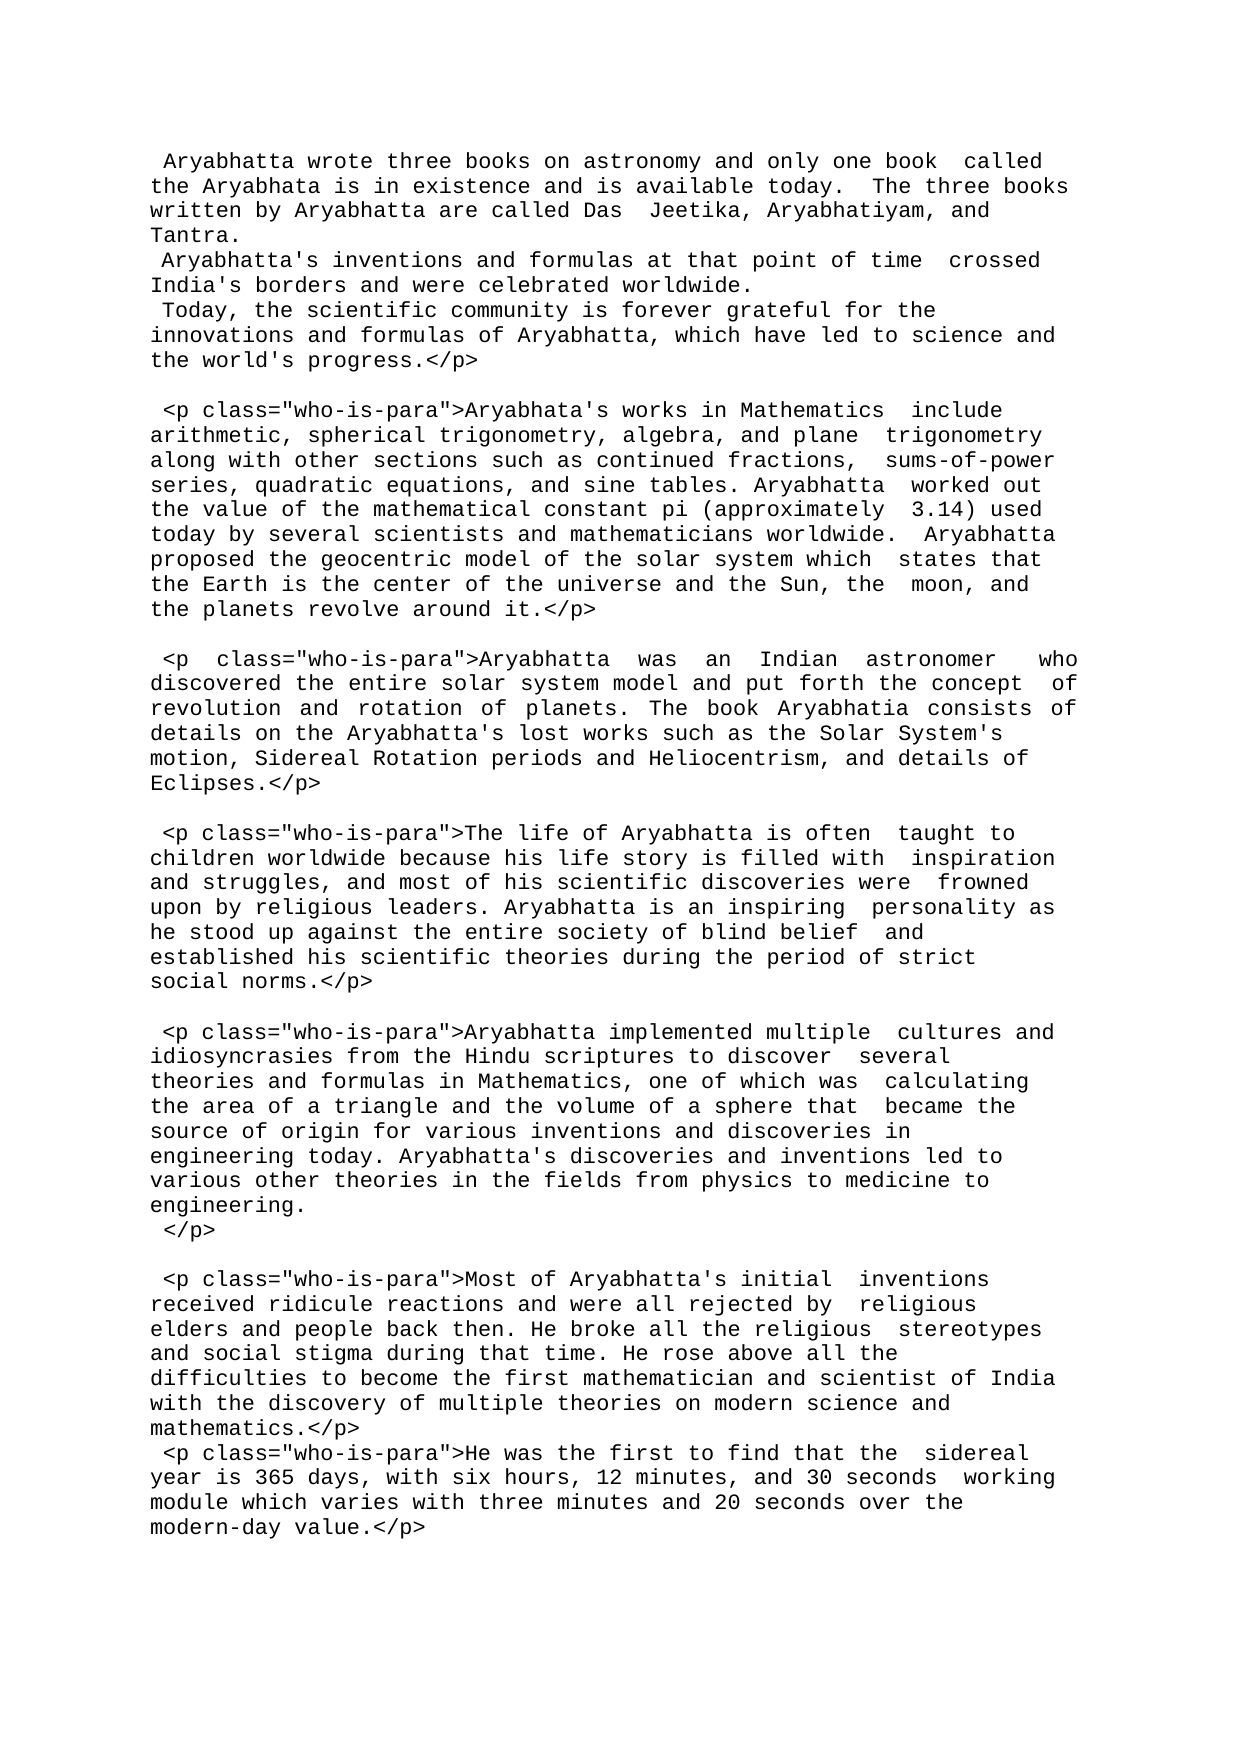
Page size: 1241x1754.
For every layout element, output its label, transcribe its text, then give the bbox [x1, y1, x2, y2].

text <p class="who-is-para">Aryabhata's works in Mathematics include arithmetic, spherical trigonometry, algebra, and plane trigonometry along with other sections such as continued fractions, sums-of-power series, quadratic equations, and sine tables. Aryabhatta worked out the value of the mathematical constant pi (approximately 3.14) used today by several scientists and mathematicians worldwide. Aryabhatta proposed the geocentric model of the solar system which states that the Earth is the center of the universe and the Sun, the moon, and the planets revolve around it.</p> [149, 399, 1078, 622]
text <p class="who-is-para">Most of Aryabhatta's initial inventions received ridicule reactions and were all rejected by religious elders and people back then. He broke all the religious stereotypes and social stigma during that time. He rose above all the difficulties to become the first mathematician and scientist of India with the discovery of multiple theories on modern science and mathematics.</p> [149, 1268, 1064, 1442]
text <p class="who-is-para">The life of Aryabhatta is often taught to children worldwide because his life story is filled with inspiration and struggles, and most of his scientific discoveries were frowned upon by religious leaders. Aryabhatta is an inspiring personality as he stood up against the entire society of blind belief and established his scientific theories during the period of strict social norms.</p> [373, 822, 1077, 995]
text Aryabhatta wrote three books on astronomy and only one book called the Aryabhata is in existence and is available today. The three books written by Aryabhatta are called Das Jeetika, Aryabhatiyam, and Tantra. [150, 150, 1091, 249]
text <p class="who-is-para">Aryabhatta implemented multiple cultures and idiosyncrasies from the Hindu scriptures to discover several theories and formulas in Mathematics, one of which was calculating the area of a triangle and the volume of a sphere that became the source of origin for various inventions and discoveries in engineering today. Aryabhatta's discoveries and inventions led to various other theories in the fields from physics to medicine to engineering. [149, 1021, 1064, 1219]
text <p class="who-is-para">He was the first to find that the sidereal year is 365 days, with six hours, 12 minutes, and 30 seconds working module which varies with three minutes and 20 seconds over the modern-day value.</p> [425, 1442, 1077, 1541]
text <p class="who-is-para">Aryabhatta was an Indian astronomer who discovered the entire solar system model and put forth the concept of revolution and rotation of planets. The book Aryabhatia consists of details on the Aryabhatta's lost works such as the Solar System's [149, 648, 1078, 747]
text Aryabhatta's inventions and formulas at that point of time crossed India's borders and were celebrated worldwide. [148, 249, 1078, 299]
text </p> [150, 1219, 1090, 1244]
text motion, Sidereal Rotation periods and Heliocentrism, and details of Eclipses.</p> [321, 747, 1038, 797]
text Today, the scientific community is forever grateful for the innovations and formulas of Aryabhatta, which have led to science and the world's progress.</p> [148, 299, 1091, 374]
